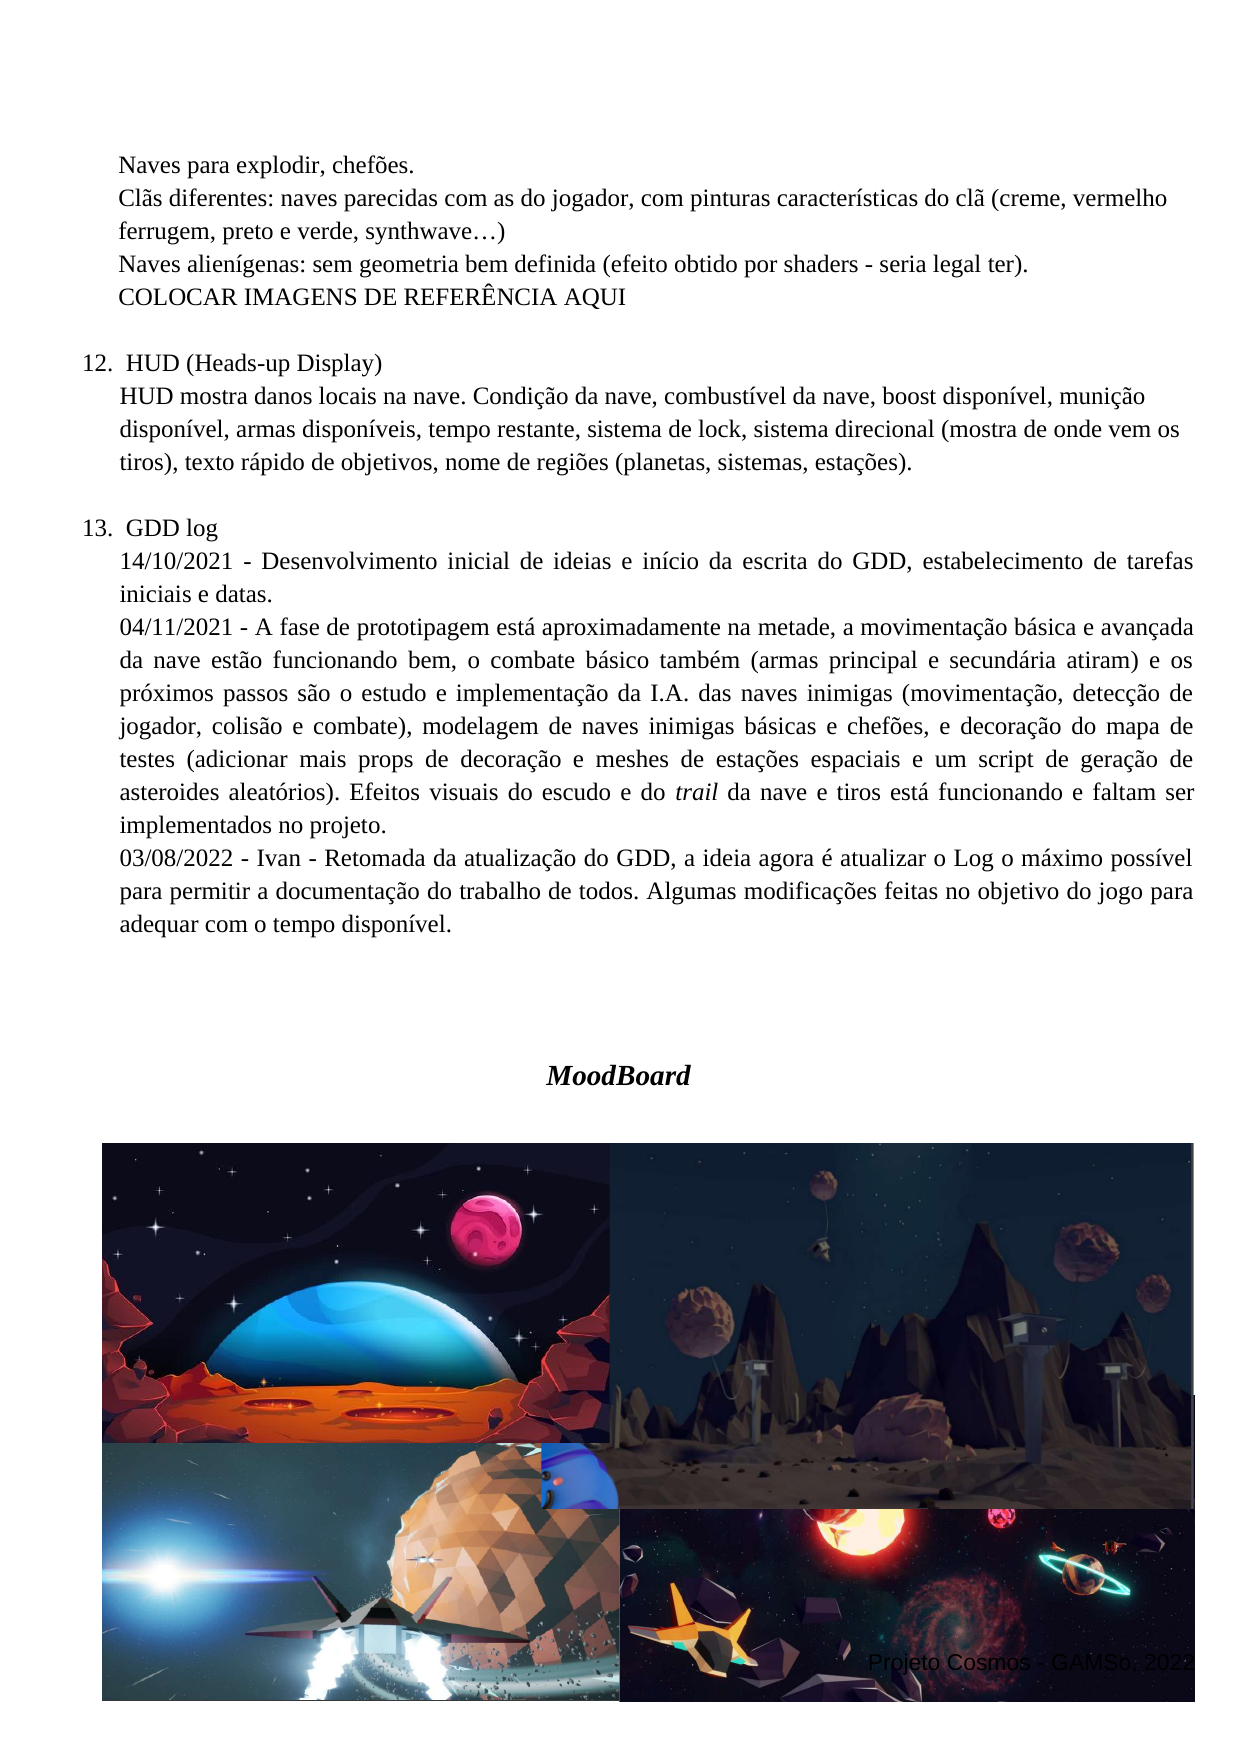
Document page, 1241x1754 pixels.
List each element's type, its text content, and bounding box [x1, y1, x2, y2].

list GDD log [82, 513, 1195, 542]
picture [102, 1143, 1195, 1702]
text MoodBoard [44, 1058, 1195, 1092]
text Naves para explodir, chefões. Clãs diferentes: naves parecidas com as do jogador, com pinturas características do clã (creme, vermelho ferrugem, preto e verde, synthwave…) Naves alienígenas: sem geometria bem definida (efeito obtido por shaders - seria legal ter). COLOCAR IMAGENS DE REFERÊNCIA AQUI [118, 150, 1195, 311]
text 14/10/2021 - Desenvolvimento inicial de ideias e início da escrita do GDD, estabelecimento de tarefas iniciais e datas. [119, 546, 1195, 608]
text 03/08/2022 - Ivan - Retomada da atualização do GDD, a ideia agora é atualizar o Log o máximo possível para permitir a documentação do trabalho de todos. Algumas modificações feitas no objetivo do jogo para adequar com o tempo disponível. [119, 843, 1195, 938]
text 04/11/2021 - A fase de prototipagem está aproximadamente na metade, a movimentação básica e avançada da nave estão funcionando bem, o combate básico também (armas principal e secundária atiram) e os próximos passos são o estudo e implementação da I.A. das naves inimigas (movimentação, detecção de jogador, colisão e combate), modelagem de naves inimigas básicas e chefões, e decoração do mapa de testes (adicionar mais props de decoração e meshes de estações espaciais e um script de geração de asteroides aleatórios). Efeitos visuais do escudo e do trail da nave e tiros está funcionando e faltam ser implementados no projeto. [119, 612, 1195, 839]
list HUD (Heads-up Display) HUD mostra danos locais na nave. Condição da nave, combustível da nave, boost disponível, munição disponível, armas disponíveis, tempo restante, sistema de lock, sistema direcional (mostra de onde vem os tiros), texto rápido de objetivos, nome de regiões (planetas, sistemas, estações). [82, 348, 1195, 476]
